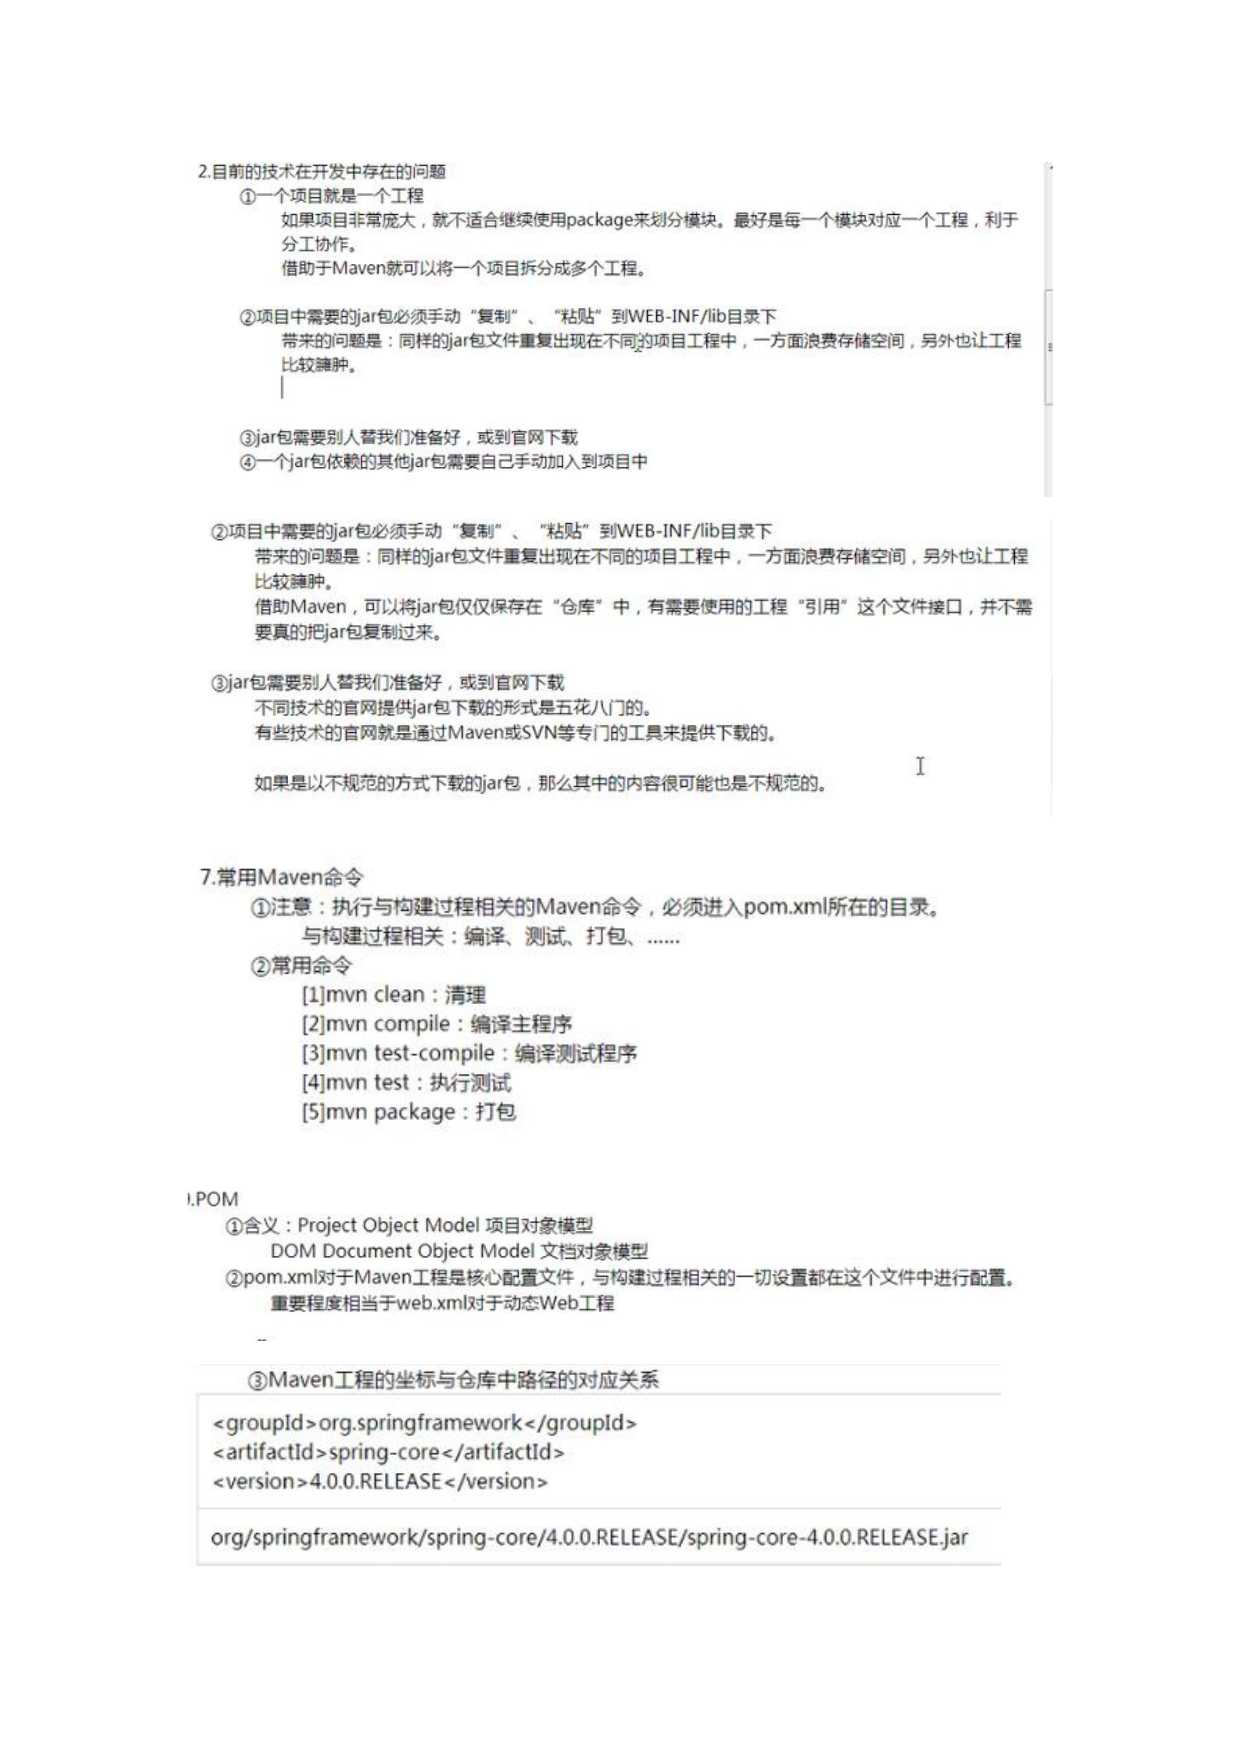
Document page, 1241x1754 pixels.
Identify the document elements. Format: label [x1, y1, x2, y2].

picture [187, 1169, 1052, 1341]
picture [187, 1364, 1002, 1566]
picture [187, 844, 1008, 1164]
picture [187, 162, 1053, 497]
picture [187, 519, 1053, 817]
